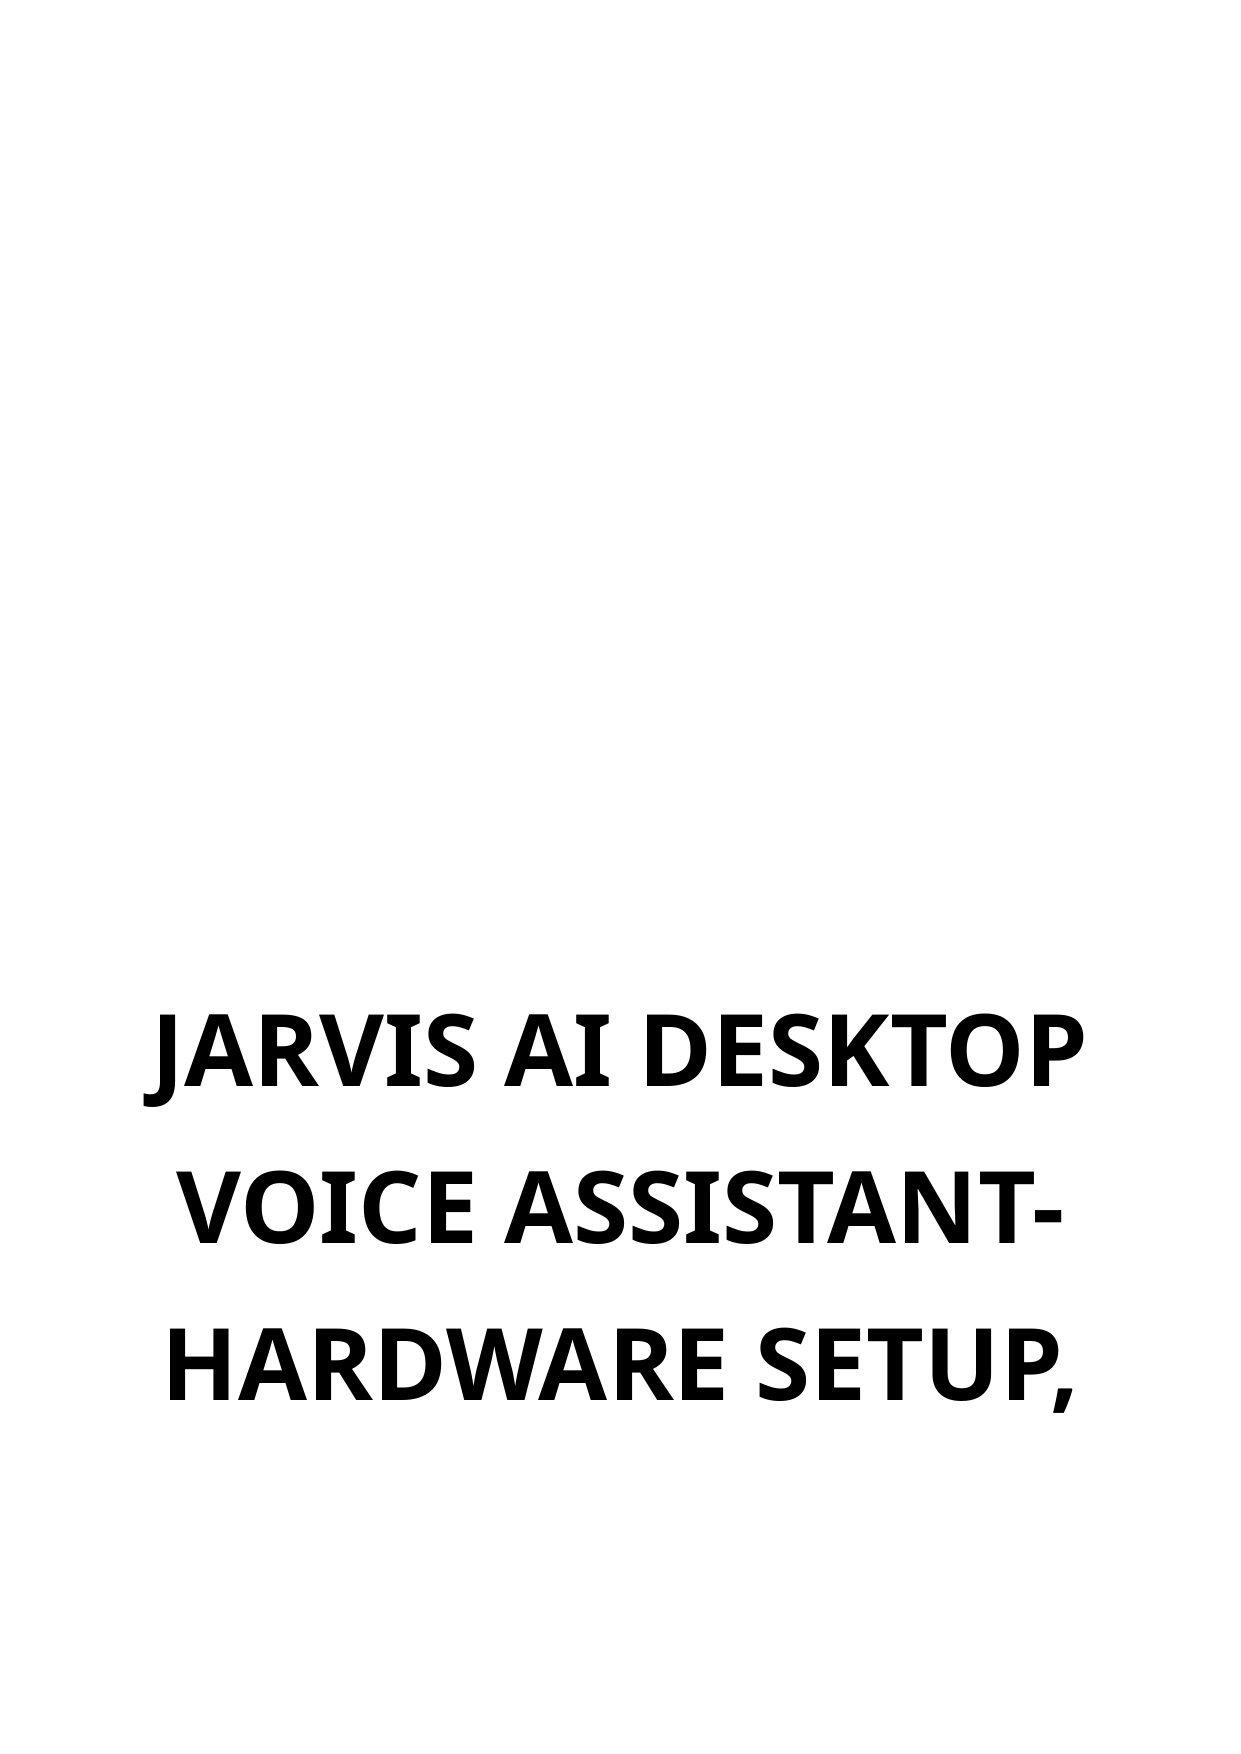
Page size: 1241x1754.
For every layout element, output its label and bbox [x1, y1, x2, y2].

text [75, 980, 1165, 1429]
